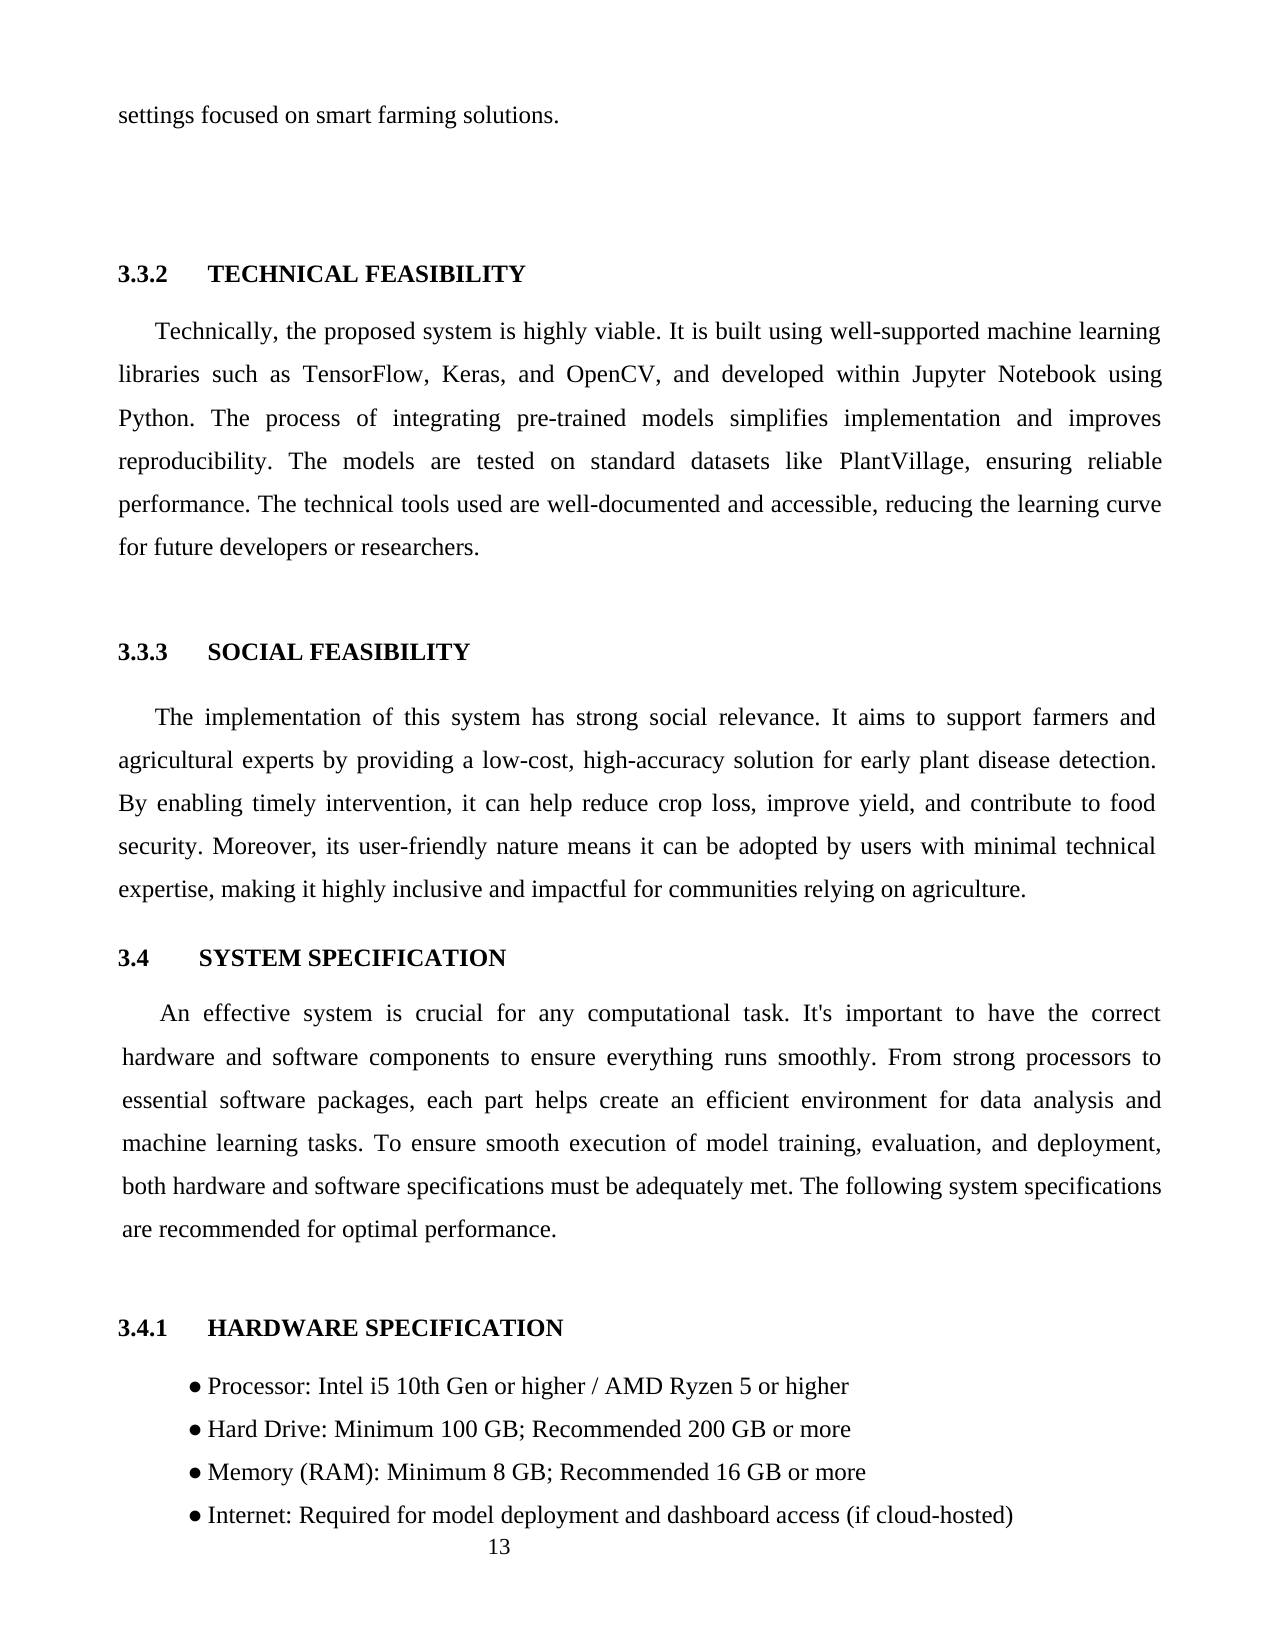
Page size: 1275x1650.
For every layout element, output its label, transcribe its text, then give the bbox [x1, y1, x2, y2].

text The implementation of this system has strong social relevance. It aims to support farmers and agricultural experts by providing a low-cost, high-accuracy solution for early plant disease detection. By enabling timely intervention, it can help reduce crop loss, improve yield, and contribute to food security. Moreover, its user-friendly nature means it can be adopted by users with minimal technical expertise, making it highly inclusive and impactful for communities relying on agriculture. [118, 702, 1158, 903]
list TECHNICAL FEASIBILITY [118, 259, 1275, 287]
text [118, 100, 1125, 129]
list SOCIAL FEASIBILITY [118, 637, 1275, 666]
list Processor: Intel i5 10th Gen or higher / AMD Ryzen 5 or higher [187, 1371, 1275, 1399]
list Hard Drive: Minimum 100 GB; Recommended 200 GB or more [187, 1414, 1275, 1443]
list Memory (RAM): Minimum 8 GB; Recommended 16 GB or more [187, 1457, 1275, 1486]
text An effective system is crucial for any computational task. It's important to have the correct hardware and software components to ensure everything runs smoothly. From strong processors to essential software packages, each part helps create an efficient environment for data analysis and machine learning tasks. To ensure smooth execution of model training, evaluation, and deployment, both hardware and software specifications must be adequately met. The following system specifications are recommended for optimal performance. [122, 998, 1162, 1243]
list Internet: Required for model deployment and dashboard access (if cloud-hosted) [187, 1500, 1275, 1529]
subtitle SYSTEM SPECIFICATION [118, 943, 1275, 972]
list HARDWARE SPECIFICATION [118, 1313, 1275, 1342]
text Technically, the proposed system is highly viable. It is built using well-supported machine learning libraries such as TensorFlow, Keras, and OpenCV, and developed within Jupyter Notebook using Python. The process of integrating pre-trained models simplifies implementation and improves reproducibility. The models are tested on standard datasets like PlantVillage, ensuring reliable performance. The technical tools used are well-documented and accessible, reducing the learning curve for future developers or researchers. [118, 316, 1162, 561]
